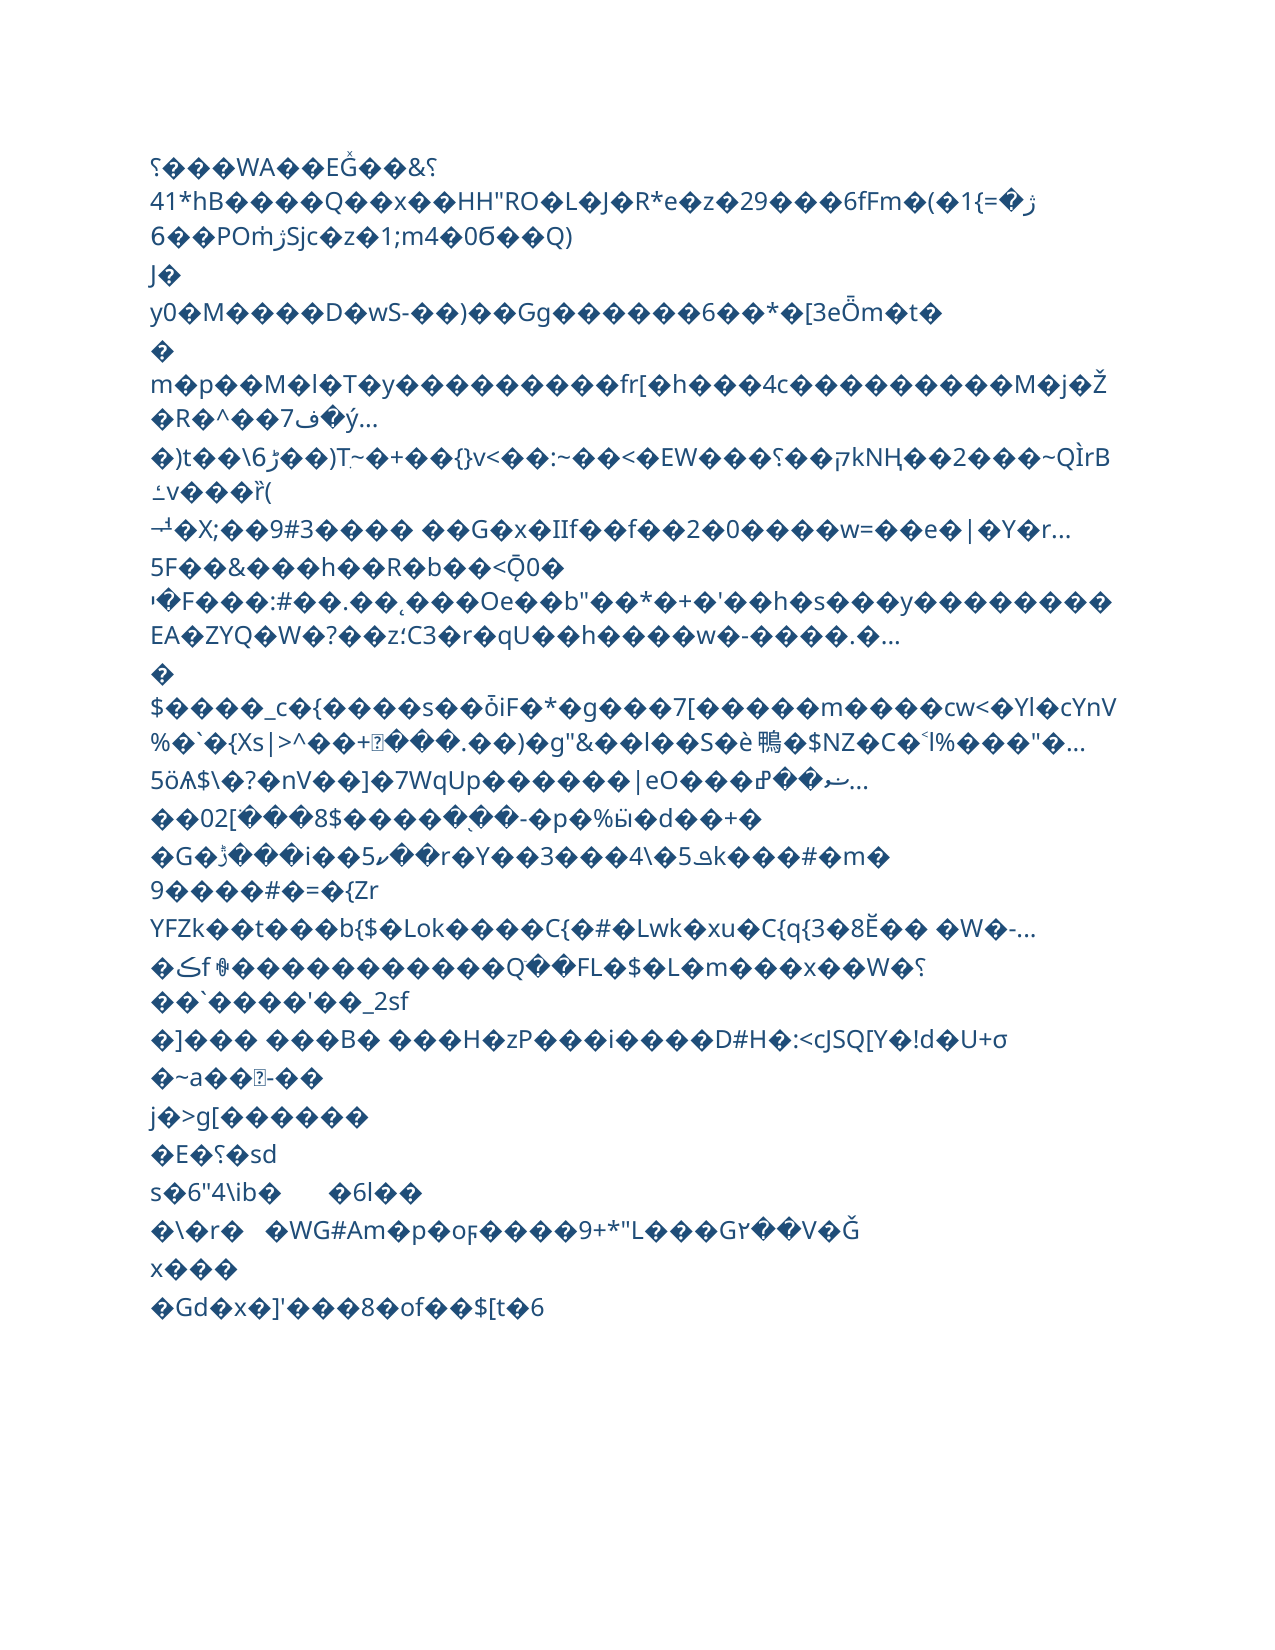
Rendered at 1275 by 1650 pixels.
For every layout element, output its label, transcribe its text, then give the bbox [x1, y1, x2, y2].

subtitle �\�r� �WG#Am�p�oϝ����9+*"L���G٢��V�Ǧ [150, 1213, 1125, 1247]
subtitle �E�⸮�sd [150, 1136, 1125, 1170]
subtitle ᅻ�X;��9#3���� ��G�x�IIf��f��2�0����w=��e�|�Y�r... [150, 511, 1125, 546]
subtitle �]��� ���B� ���H�zP���i����D#H�:<ϲJSQ[Y�!d�U+σ [150, 1022, 1125, 1056]
subtitle �m�p��M�l�T�y���������fr[�h���4c���������M�j�Ž�R�^��7ف�ý... [150, 333, 1125, 435]
subtitle YFZk��t���b{$�Lok����C{�#�Lwk�xu�C{q{3�8Ӗ�� �W�-... [150, 911, 1125, 945]
subtitle s�6"4\ib� �6l�� [150, 1174, 1125, 1209]
subtitle x��� [150, 1251, 1125, 1285]
subtitle �)t��\ڑ6��)T݂~�+��{}v<��:~��<�EW���⸮��קkNҢ��2���~QÌrBߑv���ȑ( [150, 439, 1125, 507]
subtitle �Gd�x�]'���8�of��$[t�6 [150, 1289, 1125, 1323]
subtitle �$����_c�{����s��ȱiF�*�g���7[�����m����cw<�Yl�cYnV%�`�{Xs|>^��+׻���.��)�g"&��l��S�è鴨�$NZ�C�˂l%���"�... [150, 656, 1125, 758]
subtitle y0�M����D�wS-��)��Ԍg������6��*�[3eȪm�t� [150, 294, 1125, 329]
subtitle J� [150, 256, 1125, 290]
subtitle 5öѦ$\�?�nV��]�7WqUp������|eO���ޟ��ߝ... [150, 762, 1125, 796]
subtitle �~a��΃-�� [150, 1060, 1125, 1094]
subtitle 5F��&���h��R�b��<Ǭ0�י�F���:#��.��˛���Oe��b"��*�+�'��h�s���y��������EA�ZYQ�W�?��z؛C3�r�qU��h����w�-����.�... [150, 550, 1125, 652]
subtitle ��02[ׂ���8$�����֭��-�p�%ӹ�d��+� [150, 801, 1125, 835]
subtitle �G�ݱ���i��5ކ��r�Y��3���4\�5ܦk���#�m� 9����#�=�{Zr [150, 839, 1125, 907]
subtitle j�>g[������ [150, 1098, 1125, 1132]
subtitle ⸮���WA��EGͯ��&⸮41*hB����Q��x��HH"RO�L�J�R*e�z�29���6fFm�(�1{=ژ�6��POm̍ژSjc�z�1;m4�0Ϭ��Q) [150, 150, 1125, 252]
subtitle �ڪfꐷ�����������Qۤ��FL�$�L�m���x��W�⸮��`����'��_2sf [150, 949, 1125, 1017]
